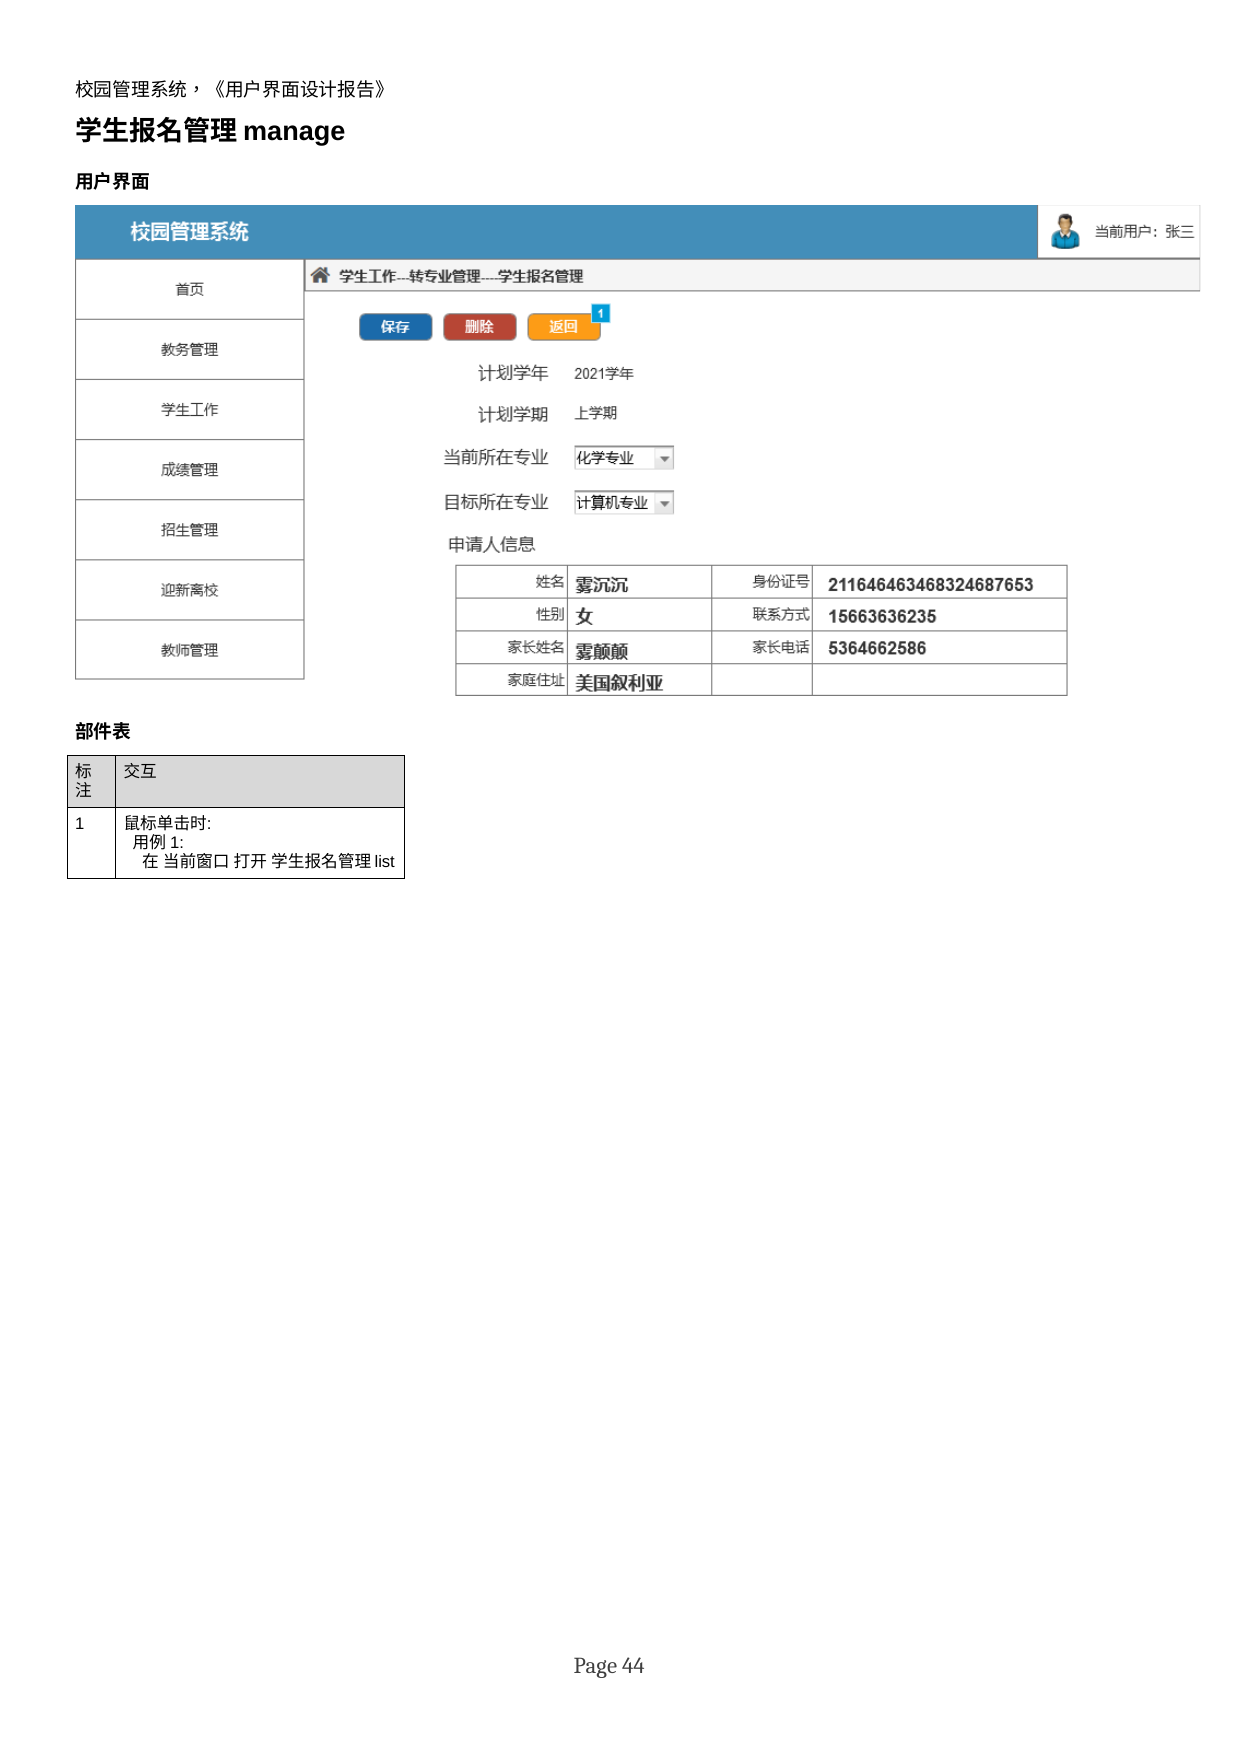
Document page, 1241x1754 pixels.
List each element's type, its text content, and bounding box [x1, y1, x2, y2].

table_header 标注 [68, 756, 115, 807]
table_cell 鼠标单击时: 用例 1: 在 当前窗口 打开 学生报名管理list [116, 808, 404, 878]
subtitle 部件表 [75, 721, 1165, 742]
subtitle 学生报名管理manage [75, 115, 1165, 146]
subtitle 用户界面 [75, 171, 1165, 192]
picture [75, 205, 1200, 696]
table_cell 1 [68, 808, 115, 878]
table_header 交互 [116, 756, 404, 807]
